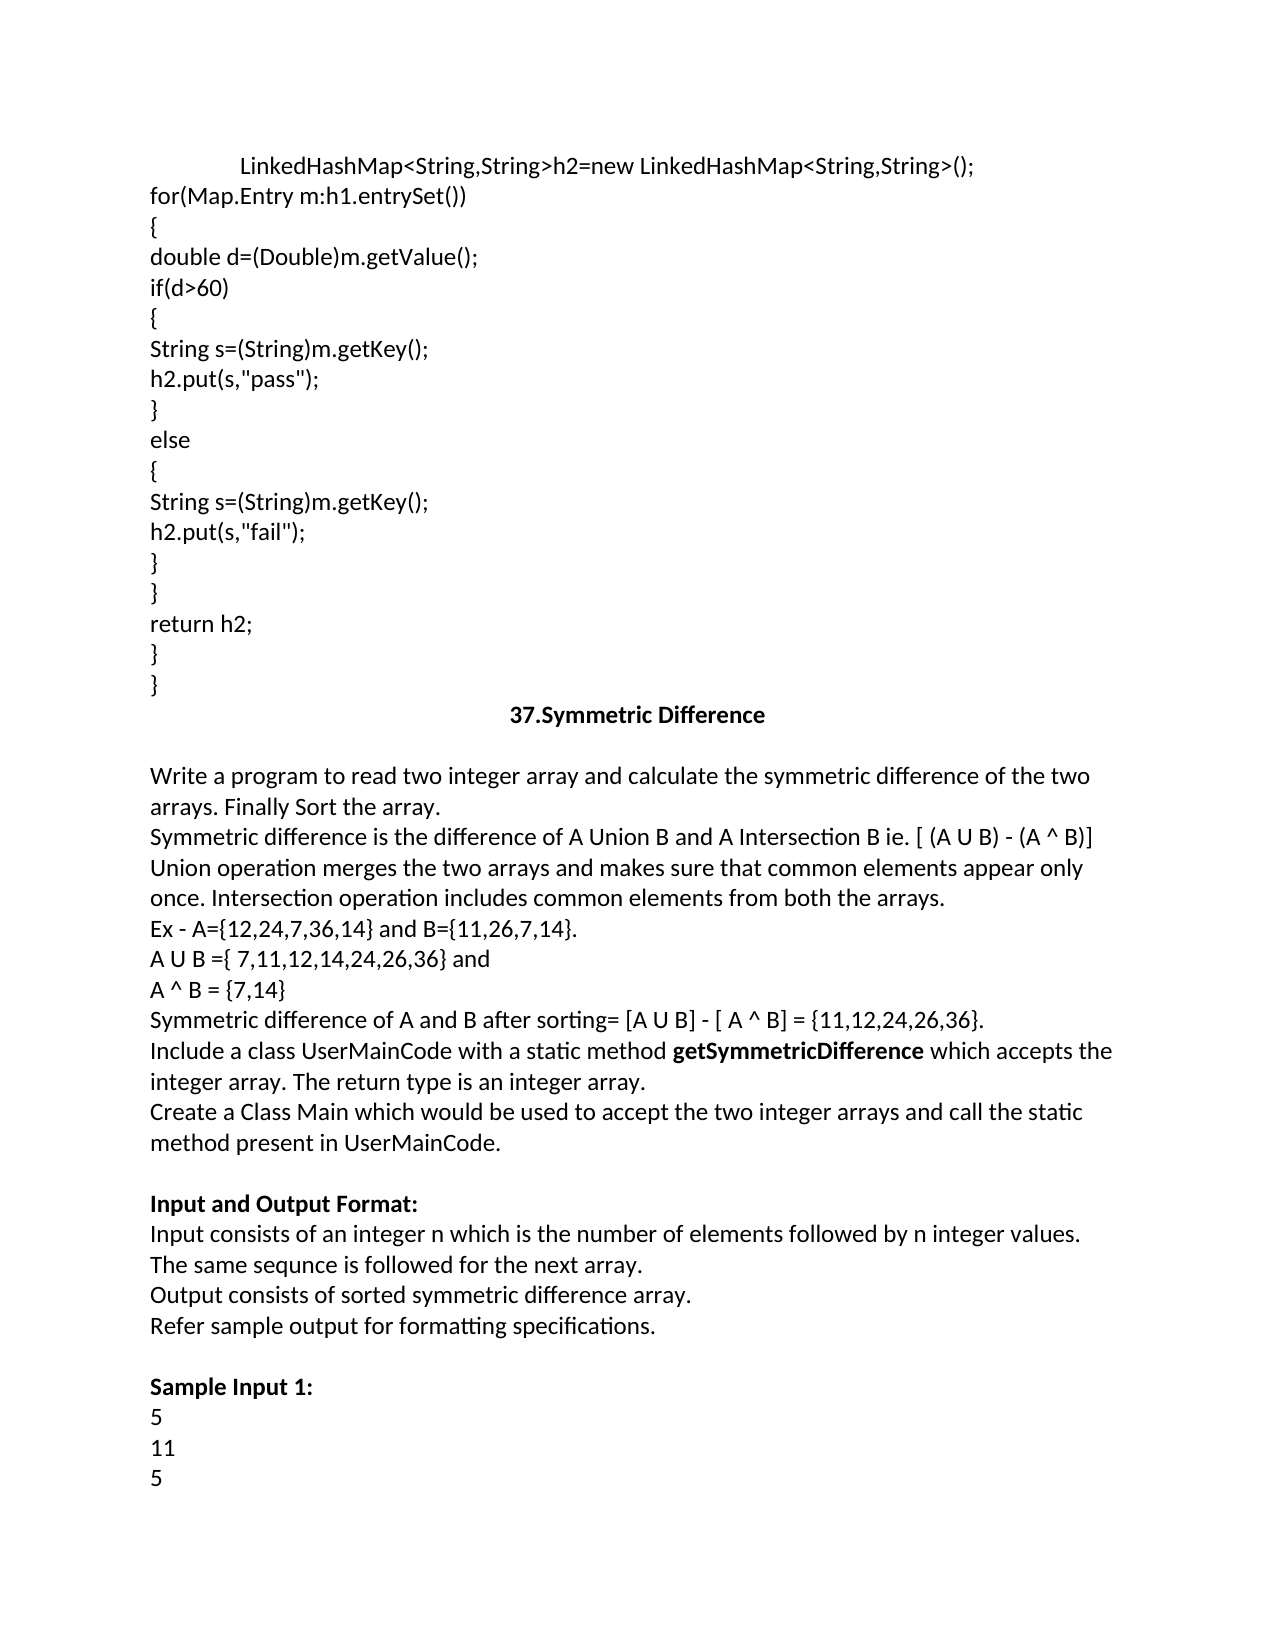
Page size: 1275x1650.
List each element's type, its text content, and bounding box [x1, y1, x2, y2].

text if(d>60) [150, 272, 1125, 303]
text return h2; [150, 608, 1125, 638]
text { [150, 303, 1125, 333]
text } [150, 638, 1125, 669]
text } [150, 394, 1125, 425]
text { [150, 211, 1125, 242]
text 37.Symmetric Difference [150, 699, 1125, 730]
text h2.put(s,"pass"); [150, 364, 1125, 394]
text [150, 730, 1125, 1493]
text } [150, 669, 1125, 699]
text String s=(String)m.getKey(); [150, 486, 1125, 516]
text else [150, 425, 1125, 455]
text double d=(Double)m.getValue(); [150, 242, 1125, 272]
text h2.put(s,"fail"); [150, 516, 1125, 547]
text String s=(String)m.getKey(); [150, 333, 1125, 364]
text } [150, 577, 1125, 608]
text } [150, 547, 1125, 577]
text { [150, 455, 1125, 486]
text LinkedHashMap<String,String>h2=new LinkedHashMap<String,String>(); [150, 150, 1125, 181]
text for(Map.Entry m:h1.entrySet()) [150, 181, 1125, 211]
